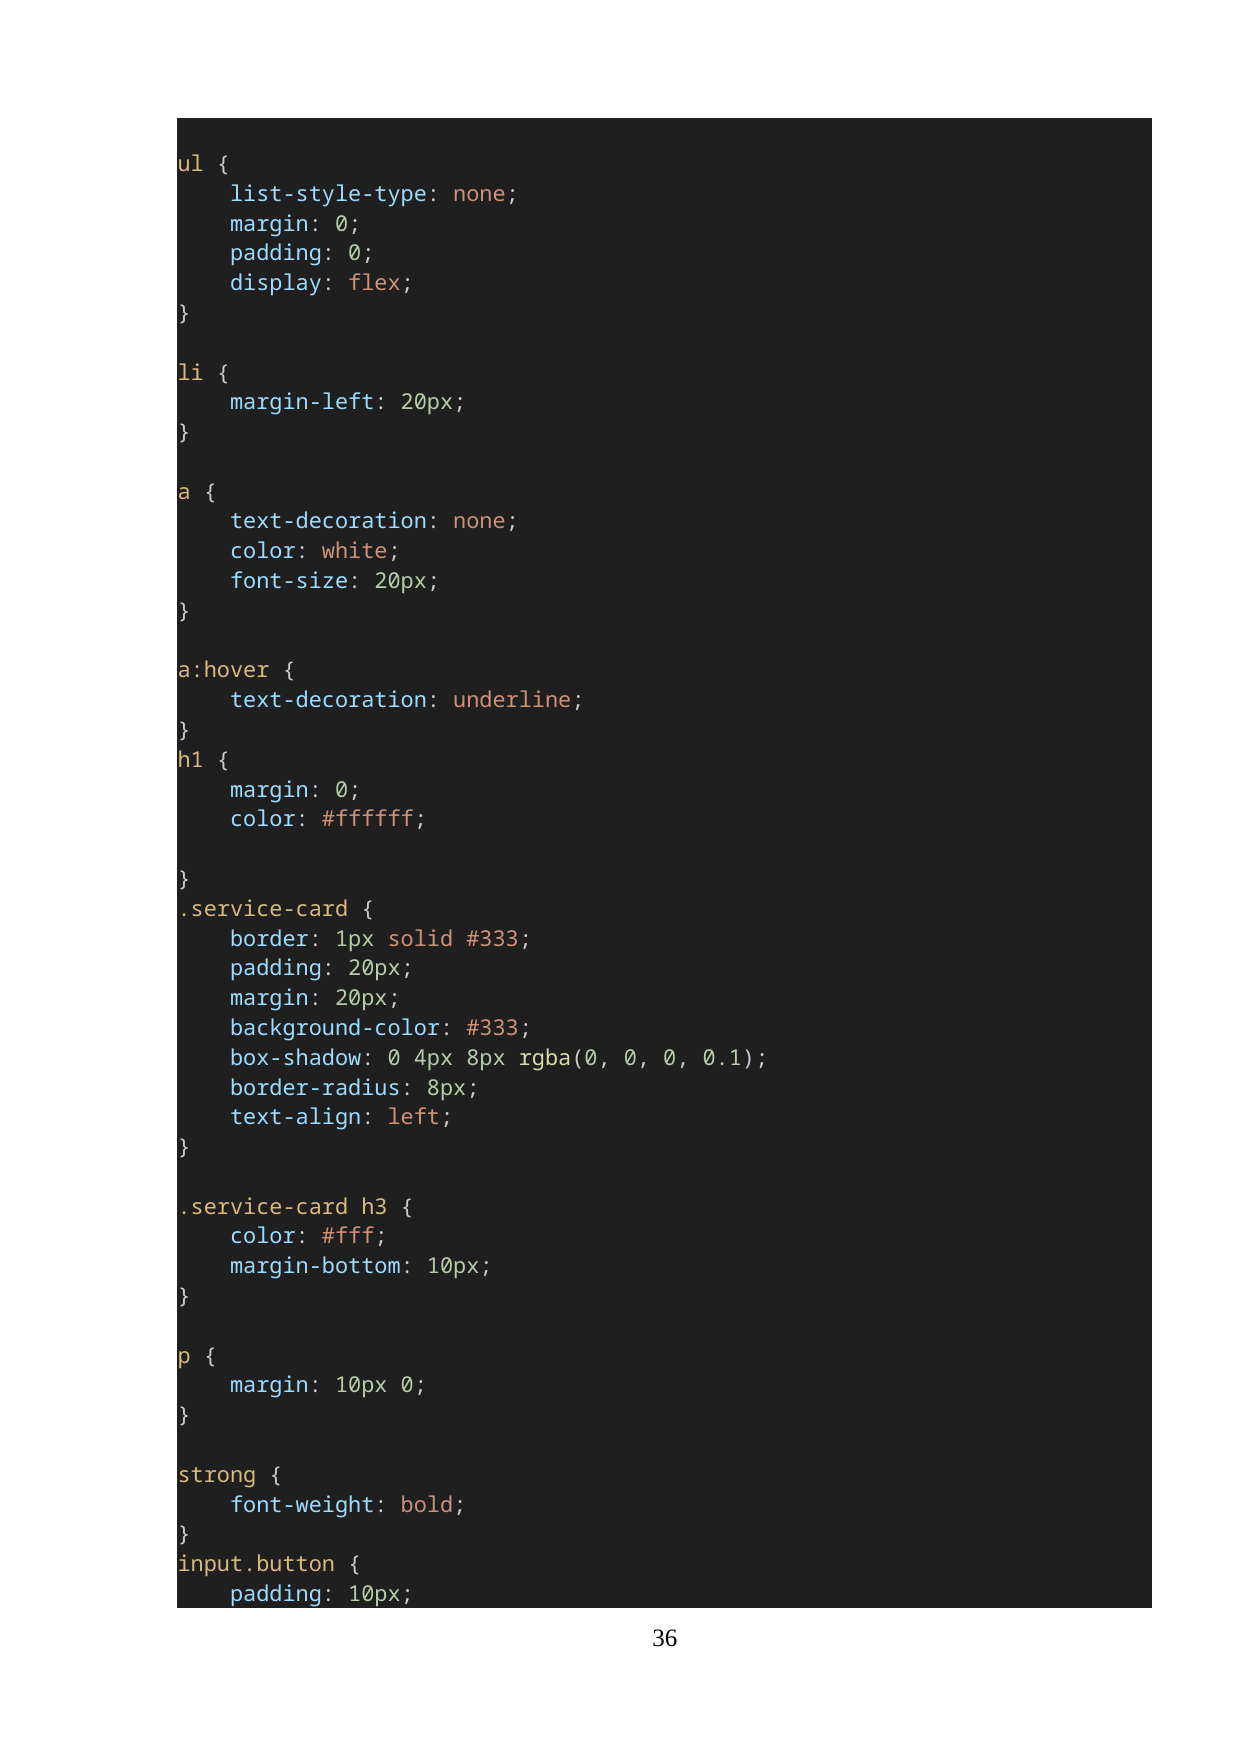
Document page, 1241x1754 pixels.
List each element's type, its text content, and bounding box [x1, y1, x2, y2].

text font-size: 20px; [177, 565, 1152, 595]
text } [177, 595, 1152, 624]
text padding: 20px; [177, 952, 1152, 982]
text .service-card h3 { [177, 1191, 1152, 1220]
text li { [177, 356, 1152, 386]
text padding: 0; [177, 237, 1152, 267]
text } [177, 297, 1152, 327]
text margin-bottom: 10px; [177, 1250, 1152, 1280]
text padding: 10px; [177, 1578, 1152, 1608]
text } [177, 714, 1152, 744]
text border-radius: 8px; [177, 1071, 1152, 1101]
text margin: 0; [177, 773, 1152, 803]
text a:hover { [177, 654, 1152, 684]
text color: #ffffff; [177, 803, 1152, 833]
text margin-left: 20px; [177, 386, 1152, 416]
text margin: 0; [177, 207, 1152, 237]
text border: 1px solid #333; [177, 922, 1152, 952]
text margin: 10px 0; [177, 1369, 1152, 1399]
text } [177, 1518, 1152, 1548]
text color: #fff; [177, 1220, 1152, 1250]
text } [177, 416, 1152, 446]
text strong { [177, 1459, 1152, 1488]
text } [177, 1399, 1152, 1429]
text text-decoration: none; [177, 505, 1152, 535]
text .service-card { [177, 893, 1152, 922]
text ul { [177, 148, 1152, 178]
text input.button { [177, 1548, 1152, 1578]
text list-style-type: none; [177, 178, 1152, 207]
text text-decoration: underline; [177, 684, 1152, 714]
text box-shadow: 0 4px 8px rgba(0, 0, 0, 0.1); [177, 1042, 1152, 1071]
text h1 { [177, 744, 1152, 773]
text display: flex; [177, 267, 1152, 297]
text font-weight: bold; [177, 1488, 1152, 1518]
text } [177, 1280, 1152, 1310]
text color: white; [177, 535, 1152, 565]
text margin: 20px; [177, 982, 1152, 1012]
text } [177, 1131, 1152, 1161]
text background-color: #333; [177, 1012, 1152, 1042]
text text-align: left; [177, 1101, 1152, 1131]
text a { [177, 476, 1152, 505]
text p { [177, 1339, 1152, 1369]
text } [177, 863, 1152, 893]
